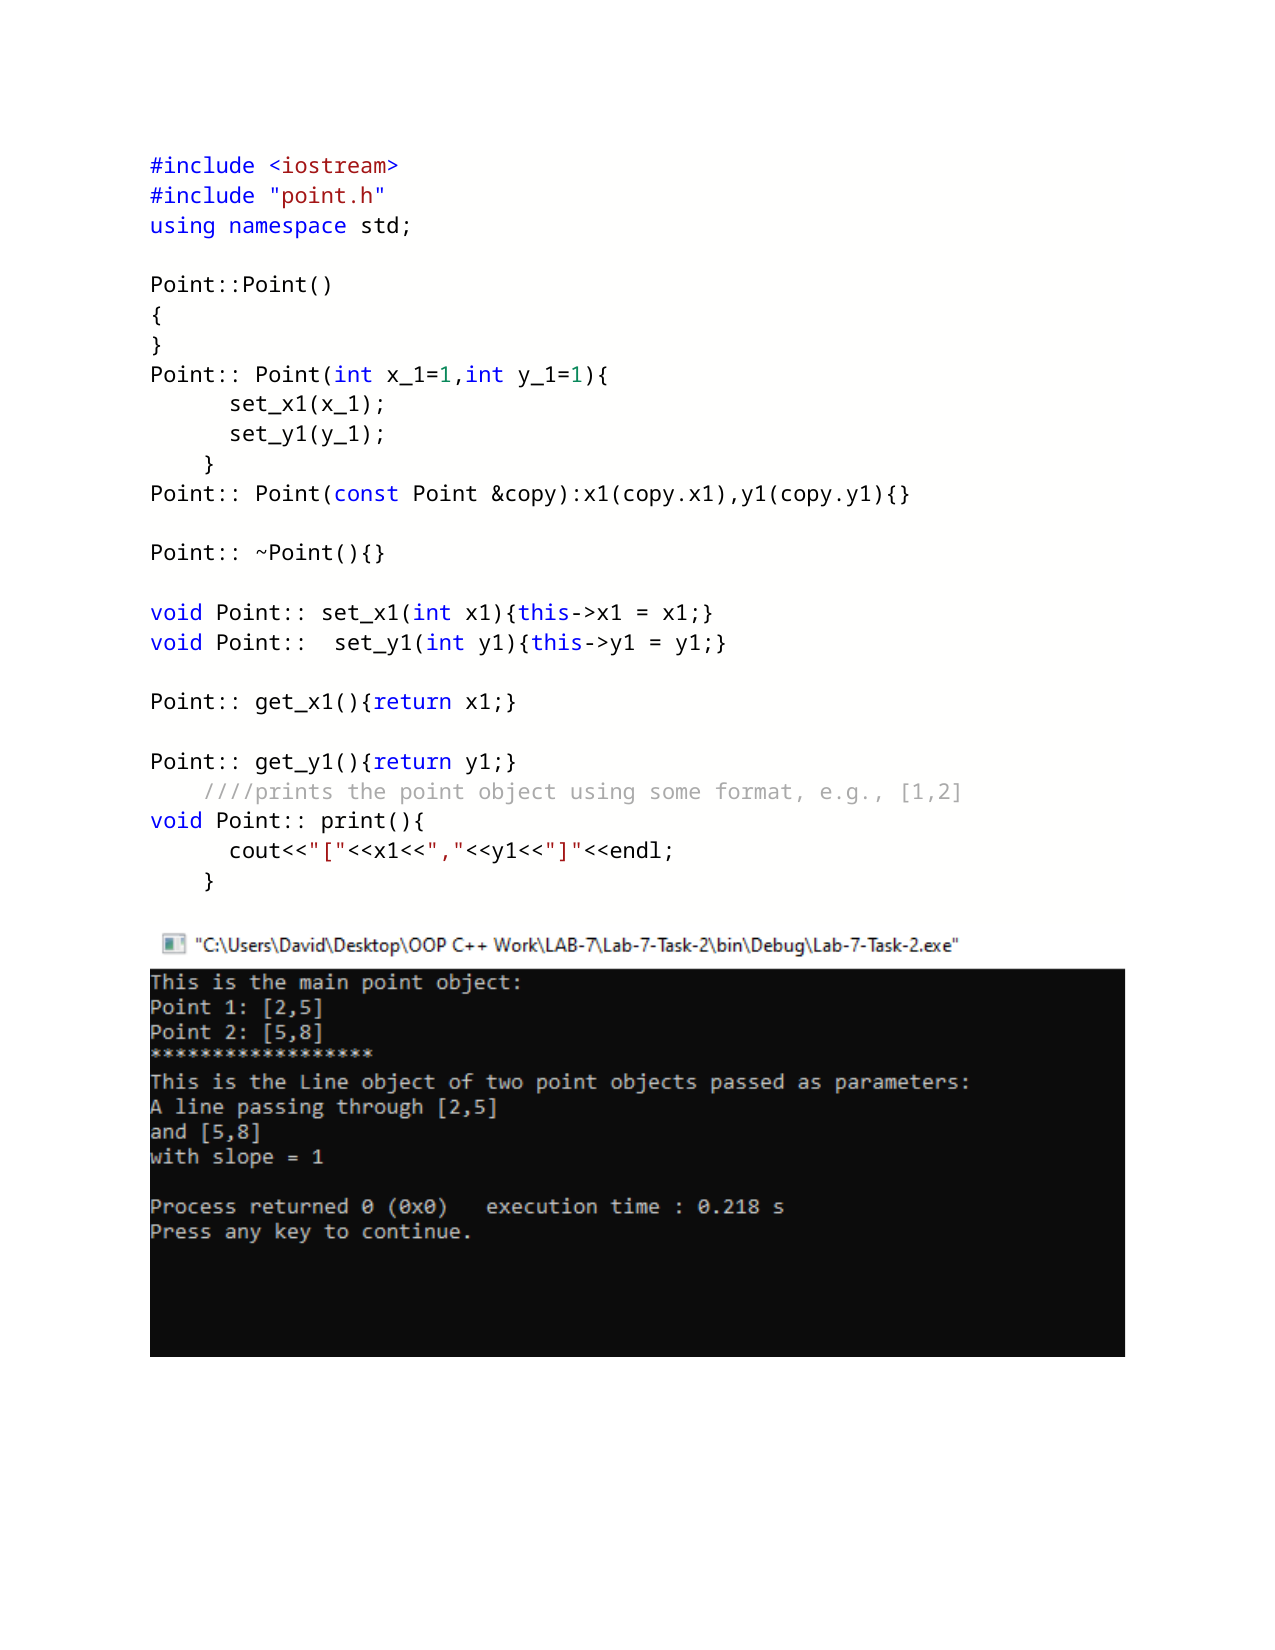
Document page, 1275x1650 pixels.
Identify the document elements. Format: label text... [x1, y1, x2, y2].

text } [150, 865, 1125, 895]
text cout<<"["<<x1<<","<<y1<<"]"<<endl; [150, 835, 1125, 865]
text Point::Point() [150, 269, 1125, 299]
text #include <iostream> [150, 150, 1125, 180]
text } [150, 329, 1125, 358]
text set_y1(y_1); [150, 418, 1125, 448]
text void Point:: set_x1(int x1){this->x1 = x1;} [150, 597, 1125, 627]
text ////prints the point object using some format, e.g., [1,2] [150, 776, 1125, 805]
text using namespace std; [150, 209, 1125, 239]
text void Point:: print(){ [150, 805, 1125, 835]
text void Point:: set_y1(int y1){this->y1 = y1;} [150, 627, 1125, 656]
text Point:: Point(const Point &copy):x1(copy.x1),y1(copy.y1){} [150, 478, 1125, 507]
text Point:: Point(int x_1=1,int y_1=1){ [150, 358, 1125, 388]
text } [150, 448, 1125, 478]
text #include "point.h" [150, 180, 1125, 209]
picture [150, 924, 1125, 1357]
text Point:: get_x1(){return x1;} [150, 686, 1125, 716]
text Point:: get_y1(){return y1;} [150, 746, 1125, 776]
text set_x1(x_1); [150, 388, 1125, 418]
text { [150, 299, 1125, 329]
text Point:: ~Point(){} [150, 537, 1125, 567]
